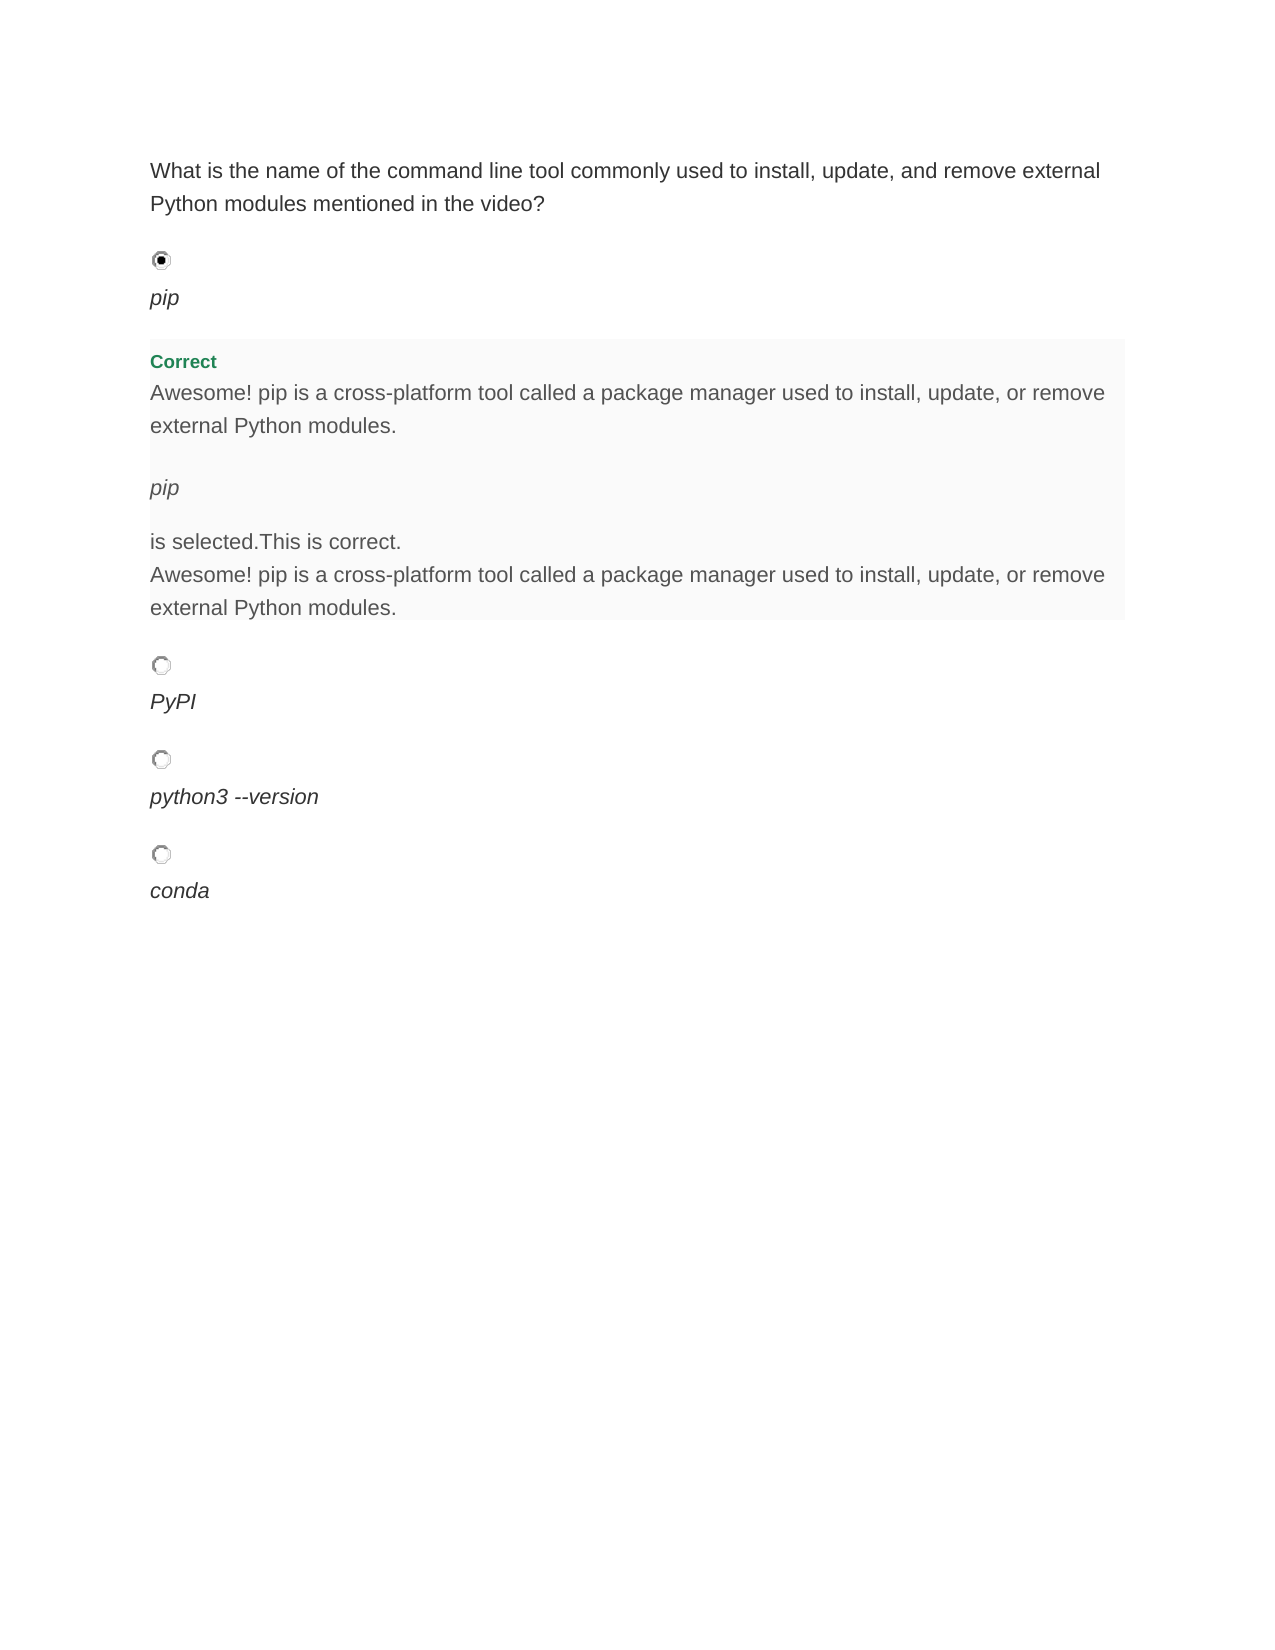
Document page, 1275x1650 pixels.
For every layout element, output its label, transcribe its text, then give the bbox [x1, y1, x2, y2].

text pip [150, 277, 1125, 310]
text What is the name of the command line tool commonly used to install, update, and remove external Python modules mentioned in the video? [150, 150, 1125, 216]
text Awesome! pip is a cross-platform tool called a package manager used to install, update, or remove external Python modules. [150, 372, 1125, 438]
text pip [150, 467, 1125, 500]
text is selected.This is correct. [150, 529, 1125, 554]
text Correct [150, 339, 1125, 372]
text python3 --version [150, 776, 1125, 809]
text PyPI [150, 682, 1125, 714]
text conda [150, 871, 1125, 903]
text Awesome! pip is a cross-platform tool called a package manager used to install, update, or remove external Python modules. [150, 554, 1125, 620]
